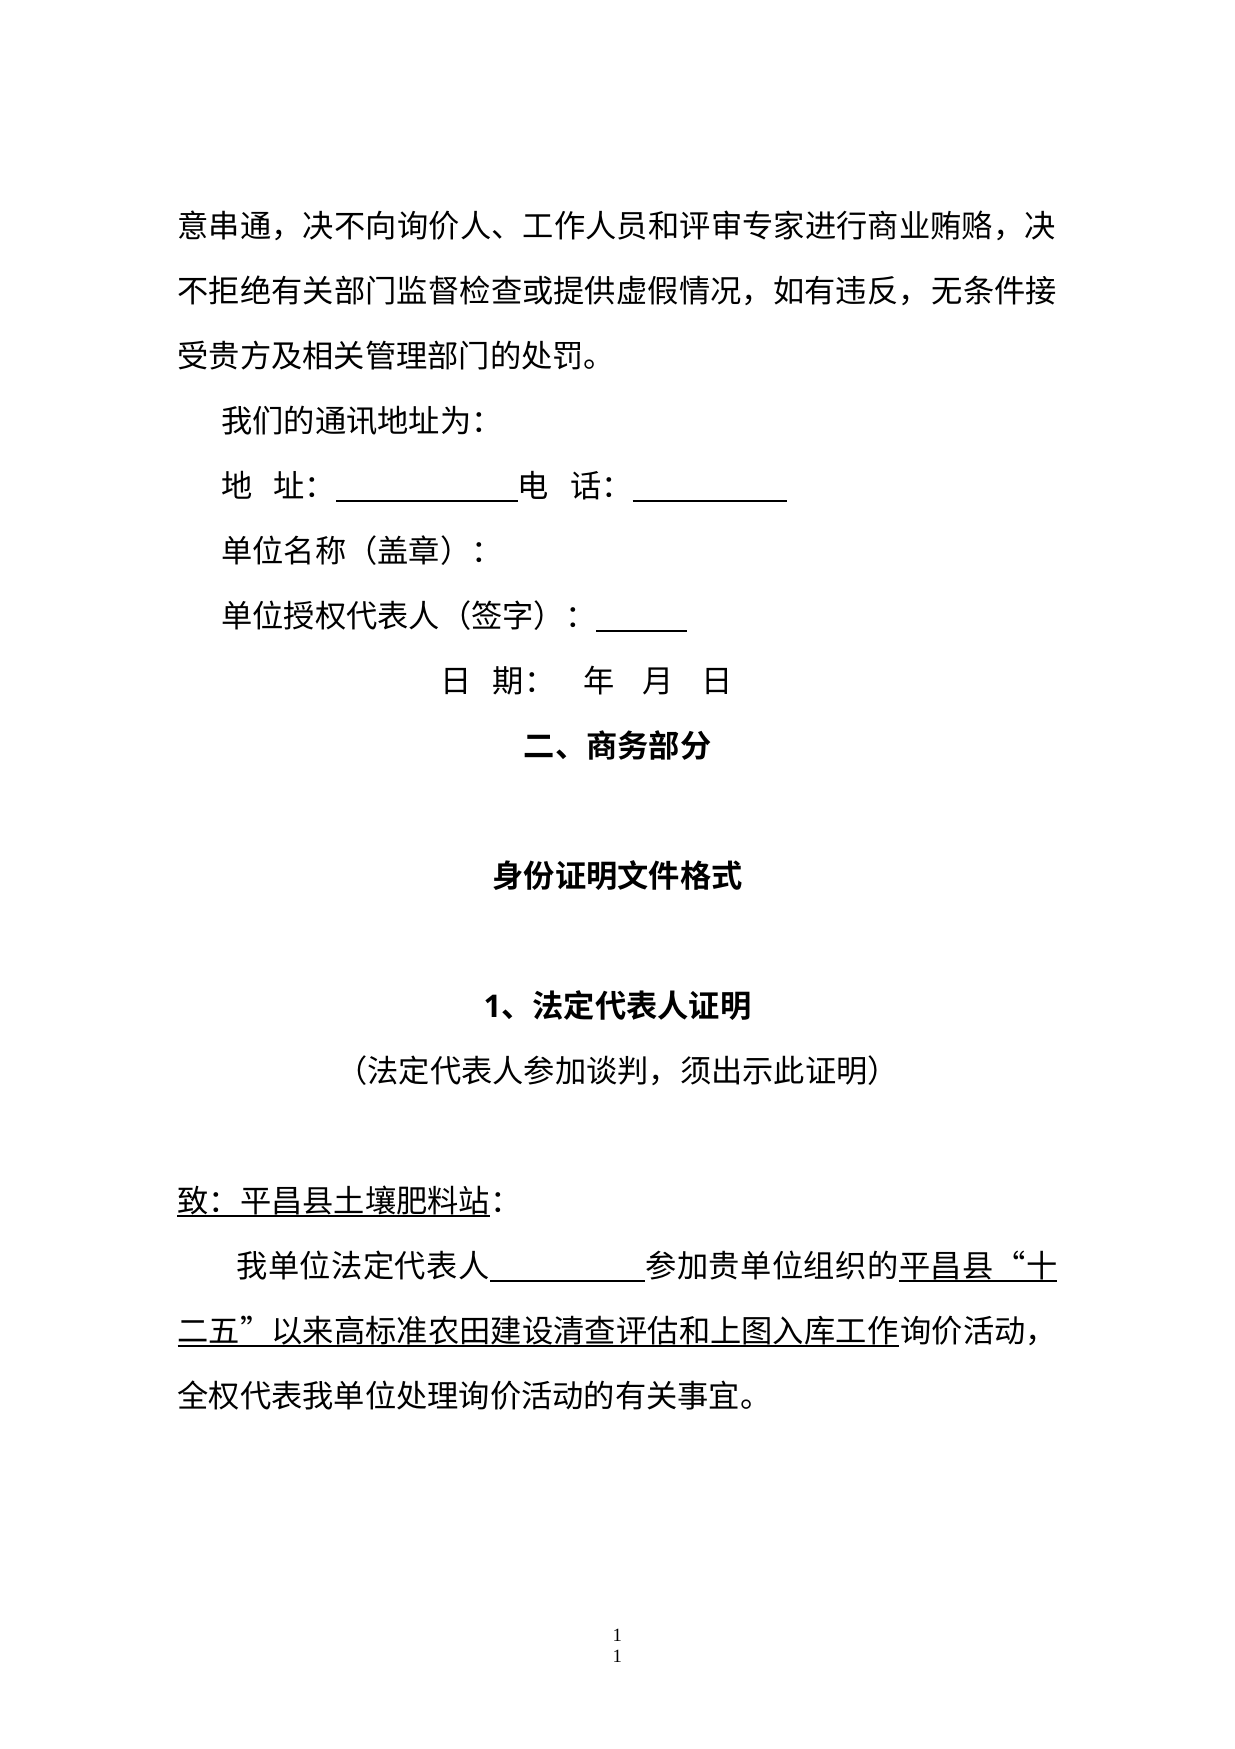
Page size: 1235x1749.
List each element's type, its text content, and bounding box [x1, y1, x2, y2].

text 单位名称（盖章）： [177, 517, 1057, 582]
text 致：平昌县土壤肥料站： [177, 1167, 1057, 1232]
text （法定代表人参加谈判，须出示此证明） [177, 1037, 1057, 1102]
text 二、商务部分 [177, 712, 1057, 777]
text 1、法定代表人证明 [177, 972, 1057, 1037]
text 地 址： 电 话： [177, 452, 1057, 517]
text 单位授权代表人（签字）： [177, 582, 1057, 647]
text 身份证明文件格式 [177, 842, 1057, 907]
text 日 期： 年 月 日 [177, 647, 1057, 712]
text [177, 192, 1057, 387]
text 我单位法定代表人 参加贵单位组织的平昌县“十二五”以来高标准农田建设清查评估和上图入库工作询价活动，全权代表我单位处理询价活动的有关事宜。 [177, 1232, 1057, 1427]
text 我们的通讯地址为： [177, 387, 1057, 452]
